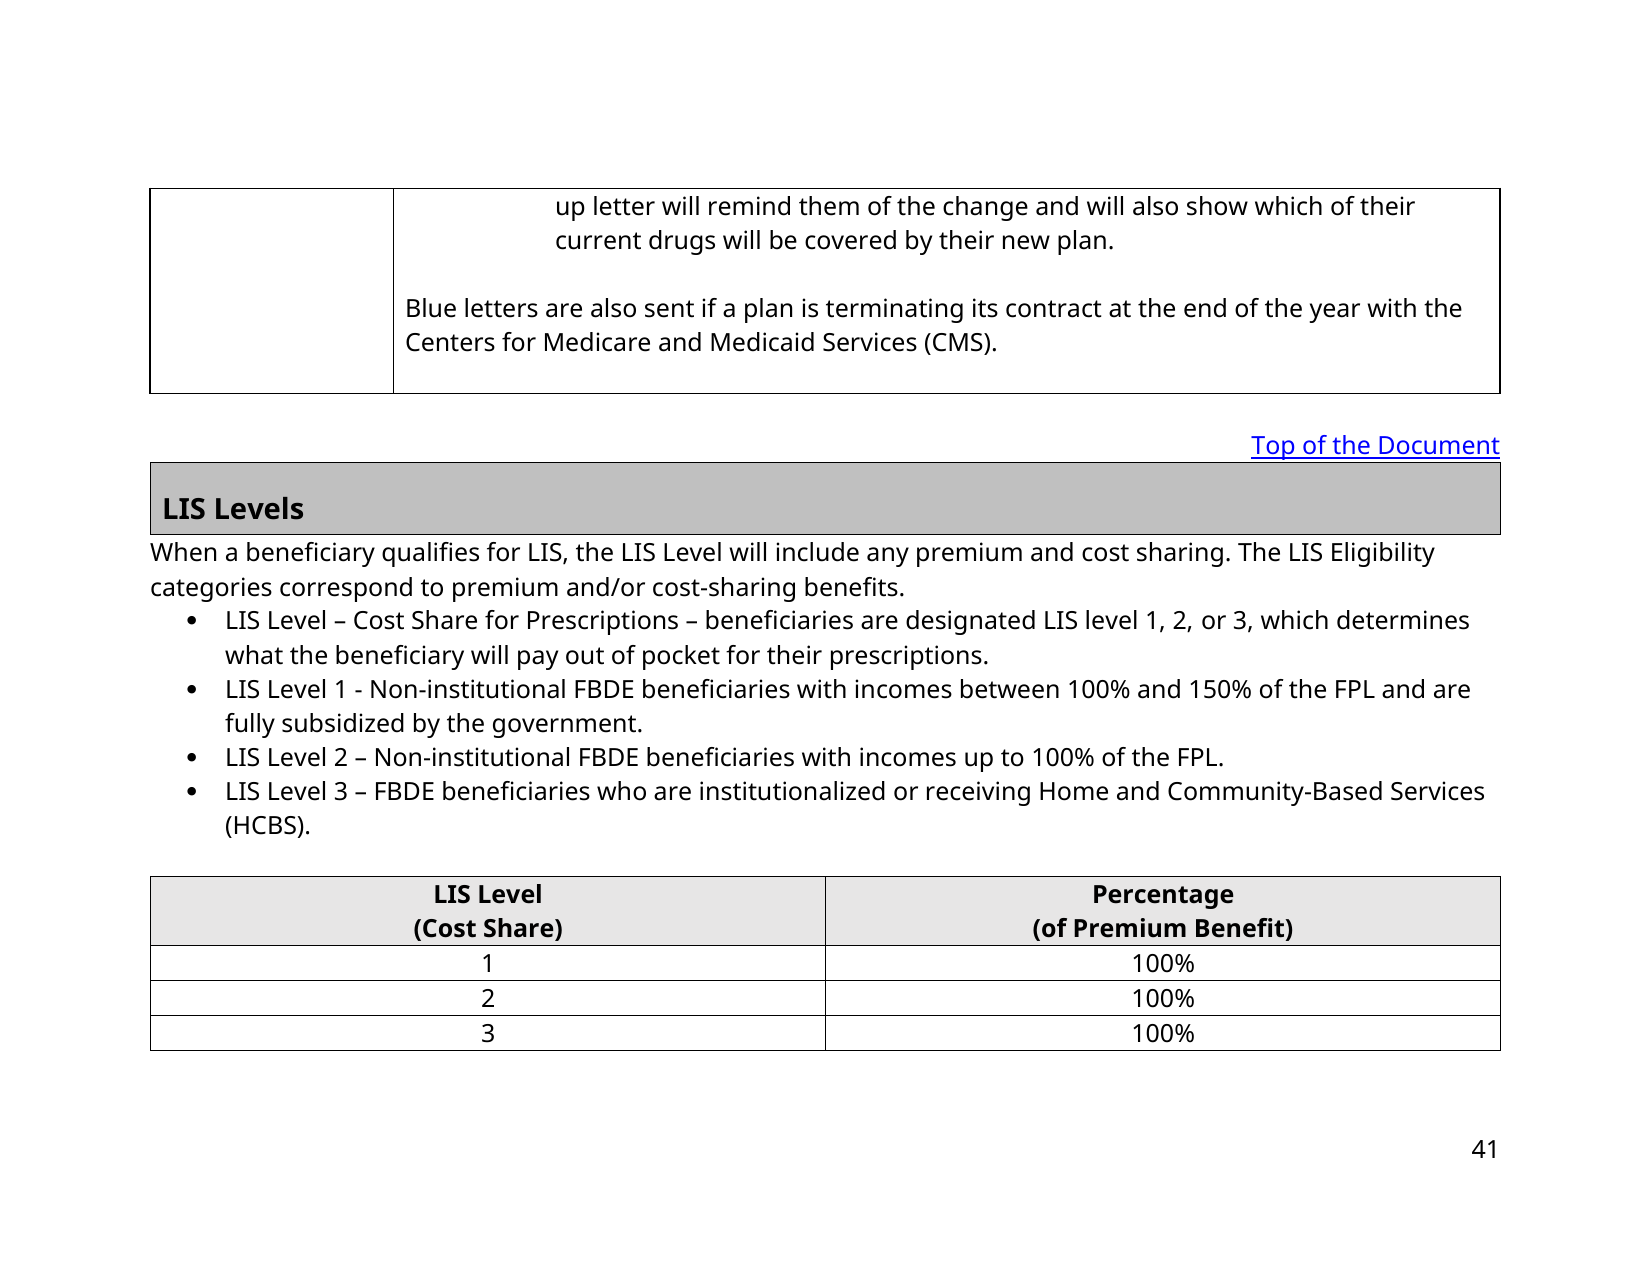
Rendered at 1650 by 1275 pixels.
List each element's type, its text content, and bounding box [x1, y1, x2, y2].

text Top of the Document [150, 428, 1500, 462]
table_header LIS Levels [151, 463, 1500, 534]
table_cell 1 [151, 946, 825, 980]
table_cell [151, 189, 393, 393]
list LIS Level 1 - Non-institutional FBDE beneficiaries with incomes between 100% and 150% of the FPL and are fully subsidized by the government. [187, 671, 1500, 739]
list LIS Level – Cost Share for Prescriptions – beneficiaries are designated LIS level 1, 2, or 3, which determines what the beneficiary will pay out of pocket for their prescriptions. [187, 603, 1500, 671]
table_cell 100% [826, 981, 1500, 1015]
text When a beneficiary qualifies for LIS, the LIS Level will include any premium and cost sharing. The LIS Eligibility categories correspond to premium and/or cost-sharing benefits. [150, 535, 1500, 603]
table_cell 100% [826, 1016, 1500, 1050]
table_header LIS Level (Cost Share) [151, 877, 825, 945]
table_cell 3 [151, 1016, 825, 1050]
table_cell 100% [826, 946, 1500, 980]
list LIS Level 3 – FBDE beneficiaries who are institutionalized or receiving Home and Community-Based Services (HCBS). [187, 773, 1500, 842]
table_header Percentage (of Premium Benefit) [826, 877, 1500, 945]
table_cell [394, 189, 1499, 393]
table_cell 2 [151, 981, 825, 1015]
list LIS Level 2 – Non-institutional FBDE beneficiaries with incomes up to 100% of the FPL. [187, 739, 1500, 773]
